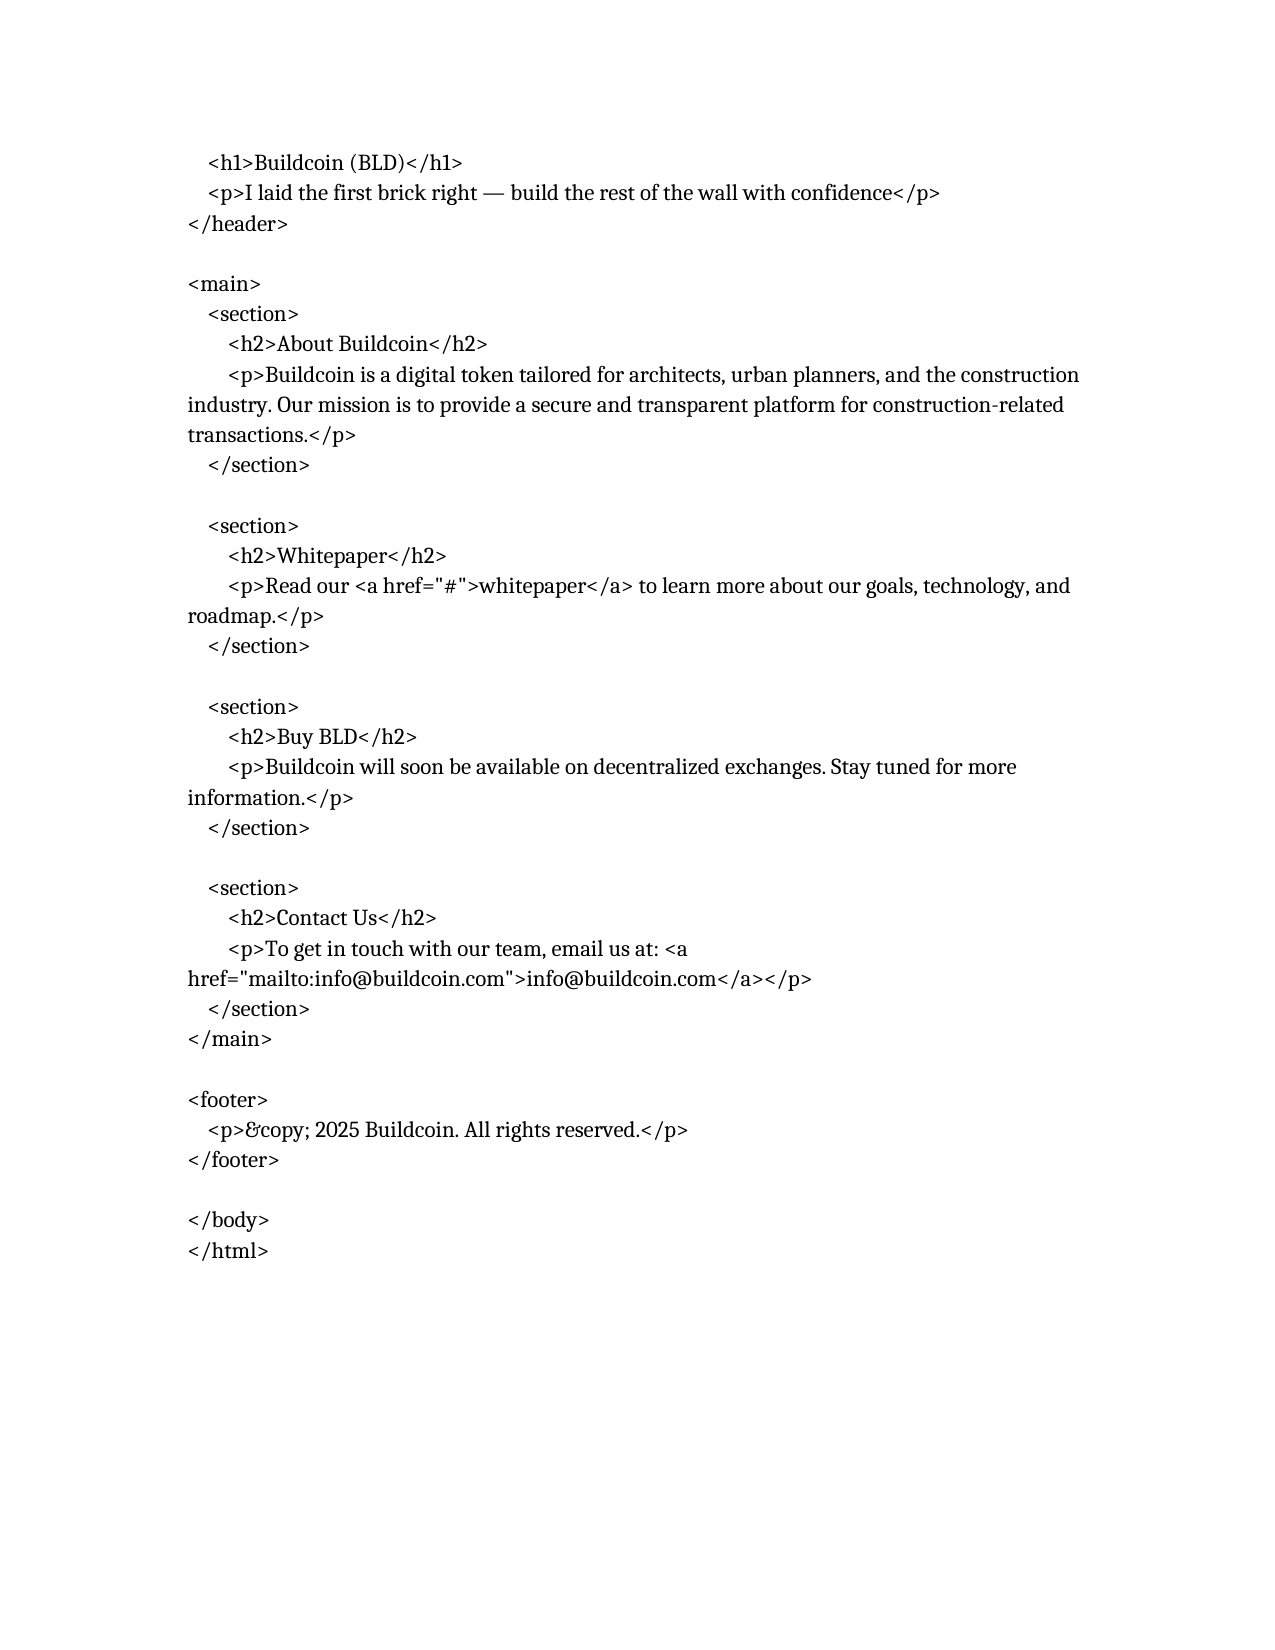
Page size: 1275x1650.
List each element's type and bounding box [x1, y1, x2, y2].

text [187, 150, 1087, 1294]
